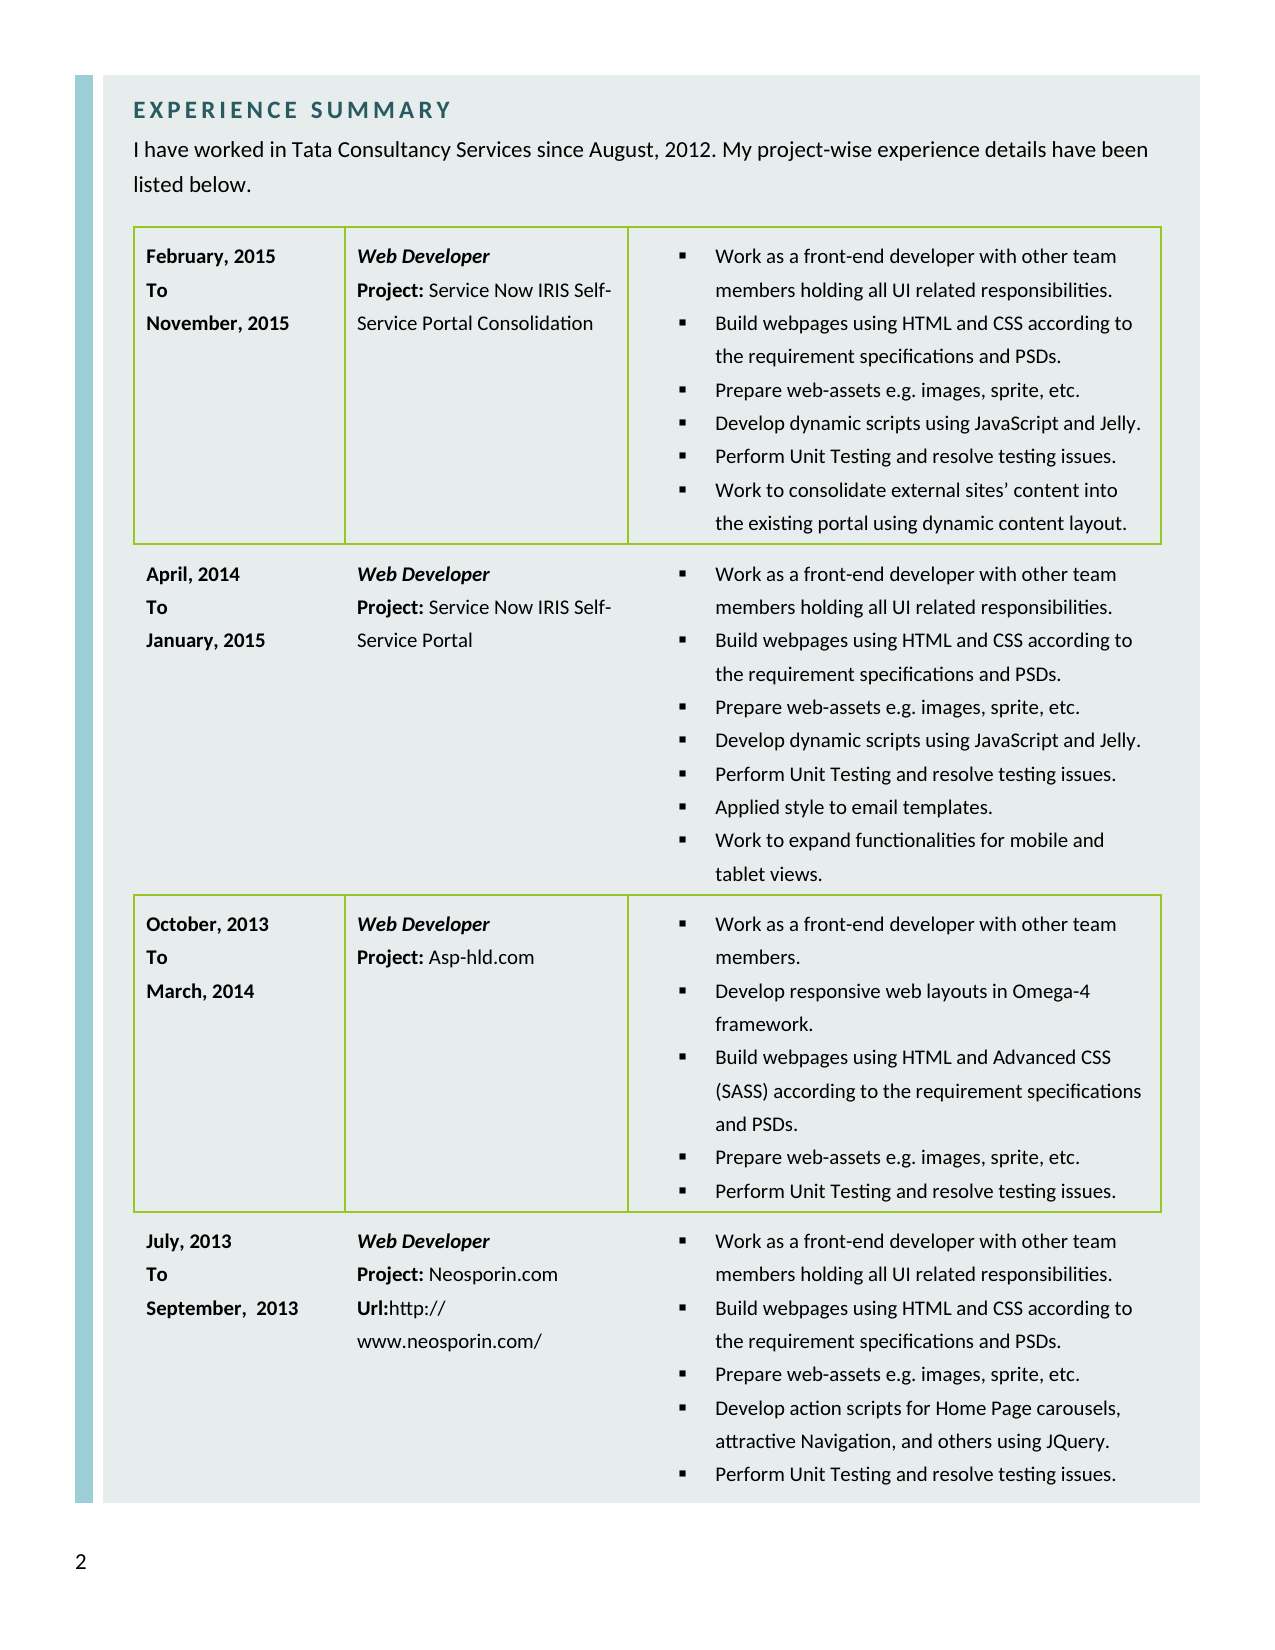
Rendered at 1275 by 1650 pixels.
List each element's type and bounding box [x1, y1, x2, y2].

table_header [93, 75, 103, 1503]
table_header [75, 75, 93, 1503]
table_header [103, 75, 1200, 1503]
